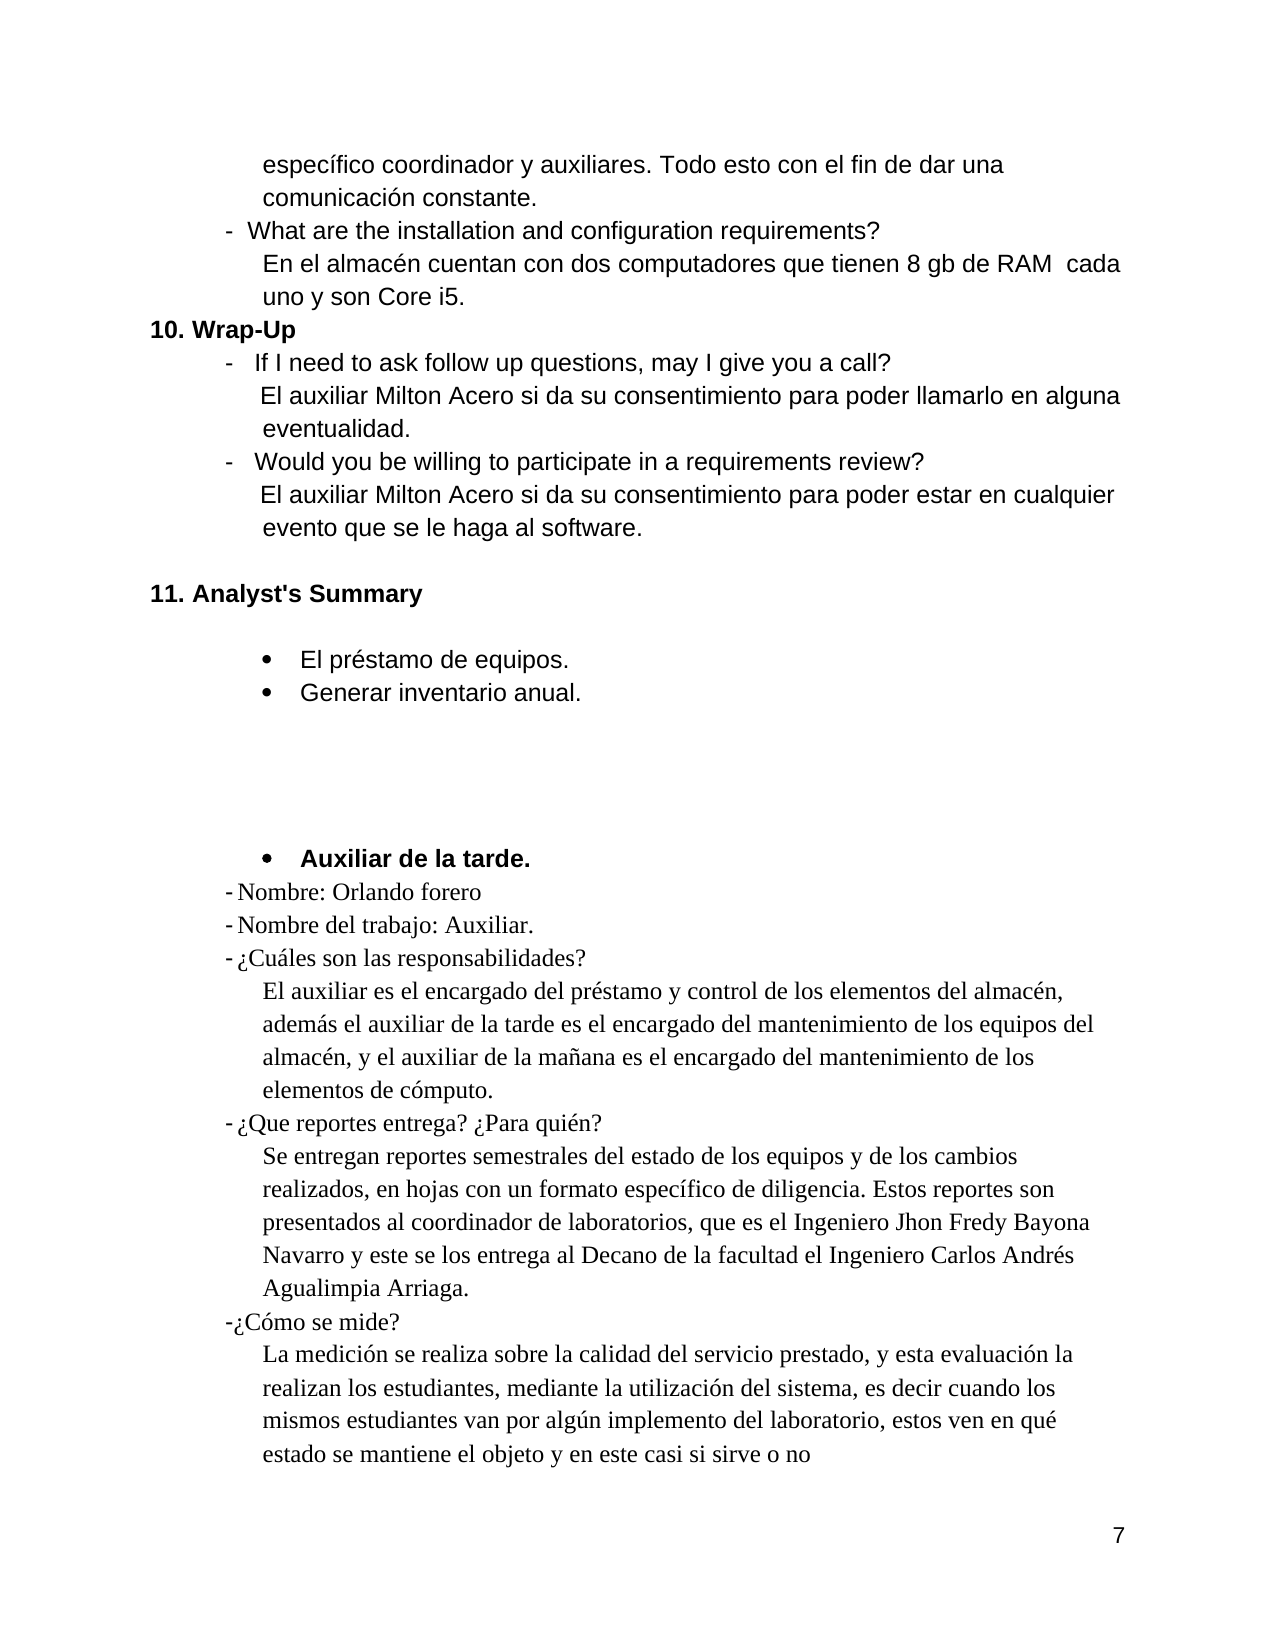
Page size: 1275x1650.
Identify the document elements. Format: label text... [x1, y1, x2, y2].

text El auxiliar es el encargado del préstamo y control de los elementos del almacén, además el auxiliar de la tarde es el encargado del mantenimiento de los equipos del almacén, y el auxiliar de la mañana es el encargado del mantenimiento de los elementos de cómputo. [225, 976, 1125, 1104]
text - ¿Cuáles son las responsabilidades? [225, 943, 1125, 972]
text 11. Analyst's Summary [150, 579, 1125, 608]
text La medición se realiza sobre la calidad del servicio prestado, y esta evaluación la realizan los estudiantes, mediante la utilización del sistema, es decir cuando los mismos estudiantes van por algún implemento del laboratorio, estos ven en qué estado se mantiene el objeto y en este casi si sirve o no [225, 1339, 1125, 1467]
text - Nombre: Orlando forero [225, 877, 1125, 906]
text Se entregan reportes semestrales del estado de los equipos y de los cambios realizados, en hojas con un formato específico de diligencia. Estos reportes son presentados al coordinador de laboratorios, que es el Ingeniero Jhon Fredy Bayona Navarro y este se los entrega al Decano de la facultad el Ingeniero Carlos Andrés Agualimpia Arriaga. [225, 1141, 1125, 1302]
text El auxiliar Milton Acero si da su consentimiento para poder llamarlo en alguna eventualidad. [225, 381, 1125, 443]
text El auxiliar Milton Acero si da su consentimiento para poder estar en cualquier evento que se le haga al software. [225, 480, 1125, 542]
list Auxiliar de la tarde. [262, 844, 1125, 872]
text - Nombre del trabajo: Auxiliar. [225, 910, 1125, 939]
text - If I need to ask follow up questions, may I give you a call? [225, 348, 1125, 377]
text - ¿Que reportes entrega? ¿Para quién? [225, 1108, 1125, 1137]
text - What are the installation and configuration requirements? [225, 216, 1125, 245]
text -¿Cómo se mide? [225, 1306, 1125, 1335]
list El préstamo de equipos. [262, 645, 1125, 674]
text - Would you be willing to participate in a requirements review? [225, 447, 1125, 476]
text En el almacén cuentan con dos computadores que tienen 8 gb de RAM cada uno y son Core i5. [225, 249, 1125, 311]
list Generar inventario anual. [262, 678, 1125, 707]
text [225, 150, 1125, 212]
text 10. Wrap-Up [150, 315, 1125, 344]
